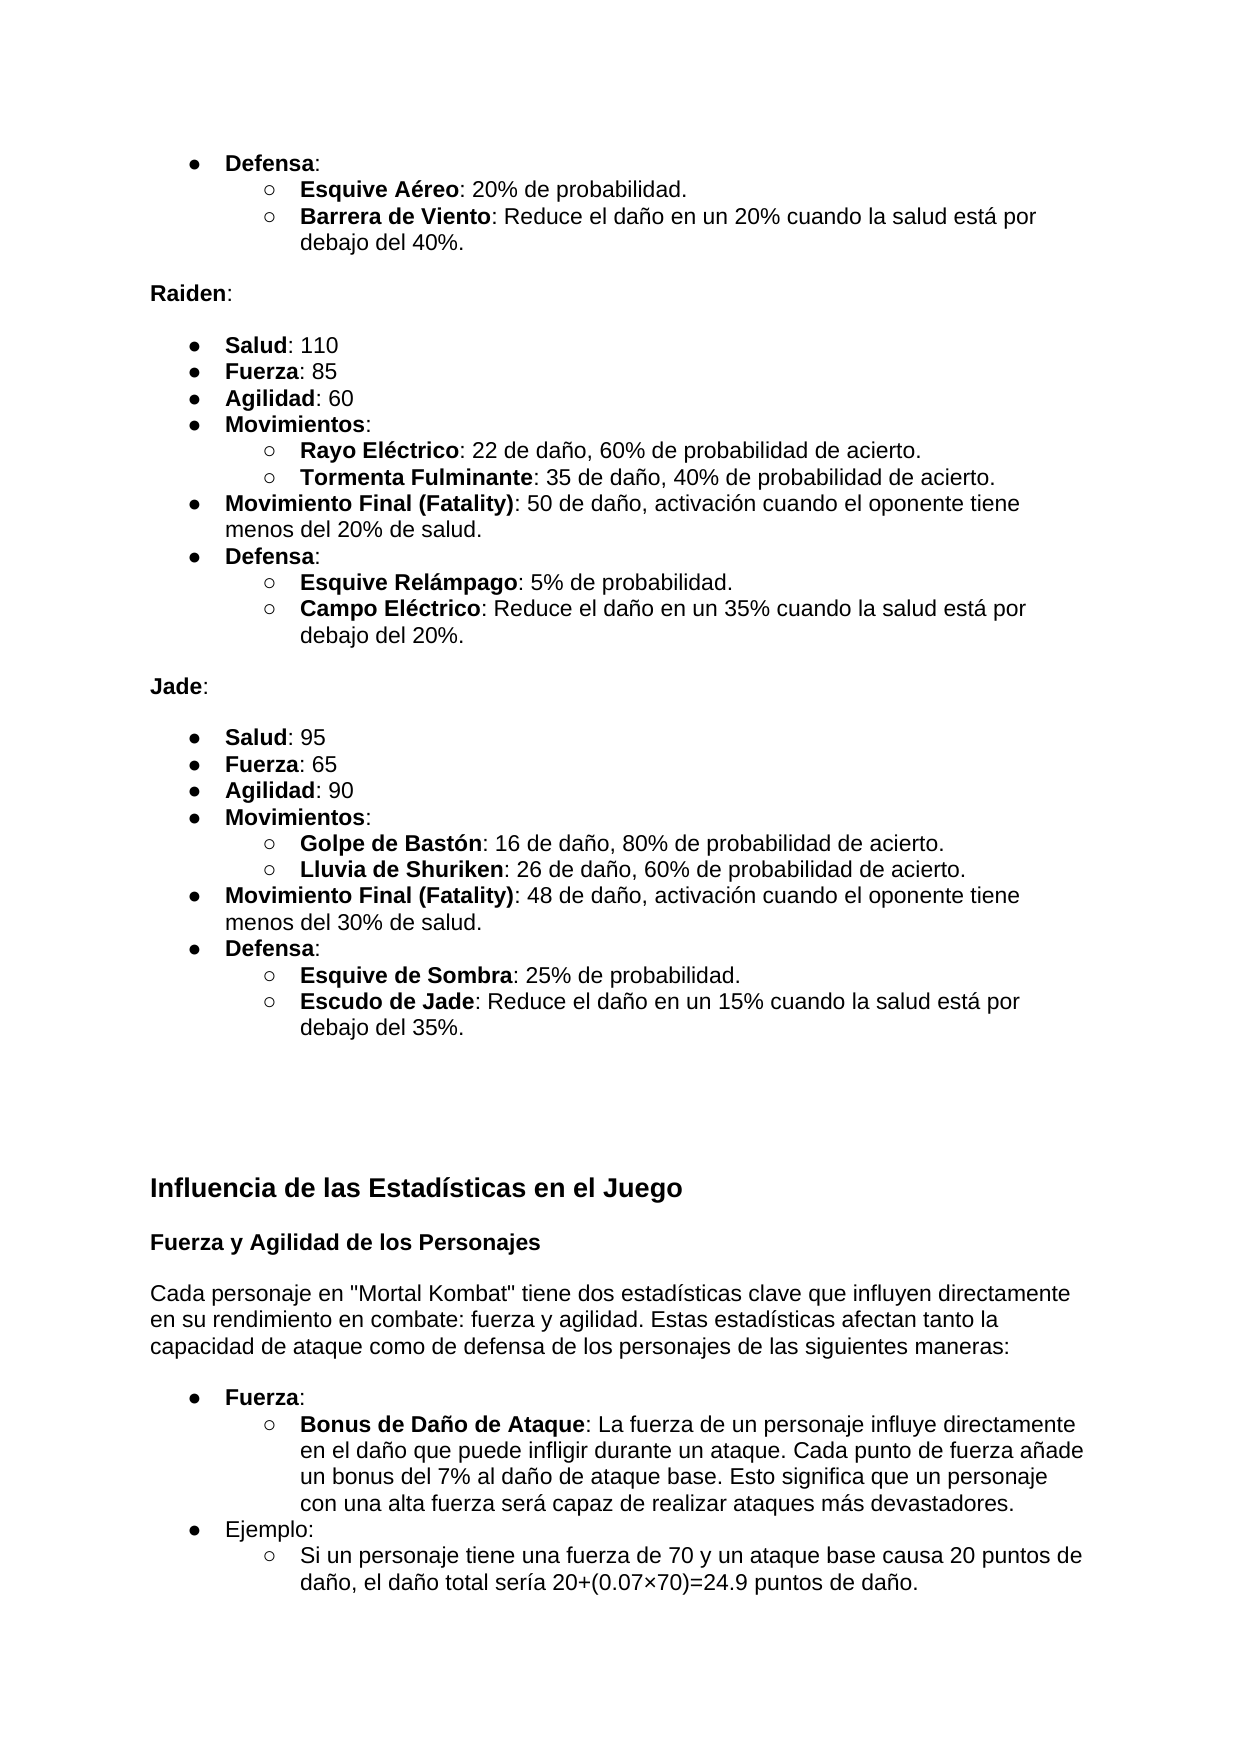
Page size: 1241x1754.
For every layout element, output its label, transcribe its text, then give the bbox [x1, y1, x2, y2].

list Fuerza: [187, 1384, 1090, 1411]
subtitle Influencia de las Estadísticas en el Juego [150, 1172, 1090, 1204]
list Movimientos: [187, 411, 1090, 437]
list Movimientos: [187, 803, 1090, 830]
list Golpe de Bastón: 16 de daño, 80% de probabilidad de acierto. [262, 830, 1090, 856]
list Rayo Eléctrico: 22 de daño, 60% de probabilidad de acierto. [262, 437, 1090, 463]
text Jade: [150, 673, 1090, 699]
list Fuerza: 85 [187, 358, 1090, 384]
list Tormenta Fulminante: 35 de daño, 40% de probabilidad de acierto. [262, 463, 1090, 490]
text Cada personaje en "Mortal Kombat" tiene dos estadísticas clave que influyen directamente en su rendimiento en combate: fuerza y agilidad. Estas estadísticas afectan tanto la capacidad de ataque como de defensa de los personajes de las siguientes maneras: [150, 1280, 1090, 1359]
list Esquive Relámpago: 5% de probabilidad. [262, 569, 1090, 595]
list Defensa: [187, 543, 1090, 569]
list Ejemplo: [187, 1516, 1090, 1542]
text Raiden: [150, 280, 1090, 307]
list Defensa: [187, 935, 1090, 962]
list Defensa: [187, 150, 1090, 176]
text Fuerza y Agilidad de los Personajes [150, 1229, 1090, 1255]
list Escudo de Jade: Reduce el daño en un 15% cuando la salud está por debajo del 35%. [262, 988, 1090, 1041]
list Barrera de Viento: Reduce el daño en un 20% cuando la salud está por debajo del 40%. [262, 203, 1090, 255]
list Agilidad: 90 [187, 777, 1090, 803]
list Campo Eléctrico: Reduce el daño en un 35% cuando la salud está por debajo del 20%. [262, 595, 1090, 648]
list Fuerza: 65 [187, 751, 1090, 777]
list Movimiento Final (Fatality): 48 de daño, activación cuando el oponente tiene menos del 30% de salud. [187, 882, 1090, 935]
list Bonus de Daño de Ataque: La fuerza de un personaje influye directamente en el daño que puede infligir durante un ataque. Cada punto de fuerza añade un bonus del 7% al daño de ataque base. Esto significa que un personaje con una alta fuerza será capaz de realizar ataques más devastadores. [262, 1411, 1090, 1516]
list Salud: 110 [187, 332, 1090, 358]
list Salud: 95 [187, 724, 1090, 751]
list Si un personaje tiene una fuerza de 70 y un ataque base causa 20 puntos de daño, el daño total sería 20+(0.07×70)=24.9 puntos de daño. [262, 1542, 1090, 1595]
list Movimiento Final (Fatality): 50 de daño, activación cuando el oponente tiene menos del 20% de salud. [187, 490, 1090, 543]
list Esquive Aéreo: 20% de probabilidad. [262, 176, 1090, 203]
list Agilidad: 60 [187, 384, 1090, 411]
list Lluvia de Shuriken: 26 de daño, 60% de probabilidad de acierto. [262, 856, 1090, 882]
list Esquive de Sombra: 25% de probabilidad. [262, 962, 1090, 988]
